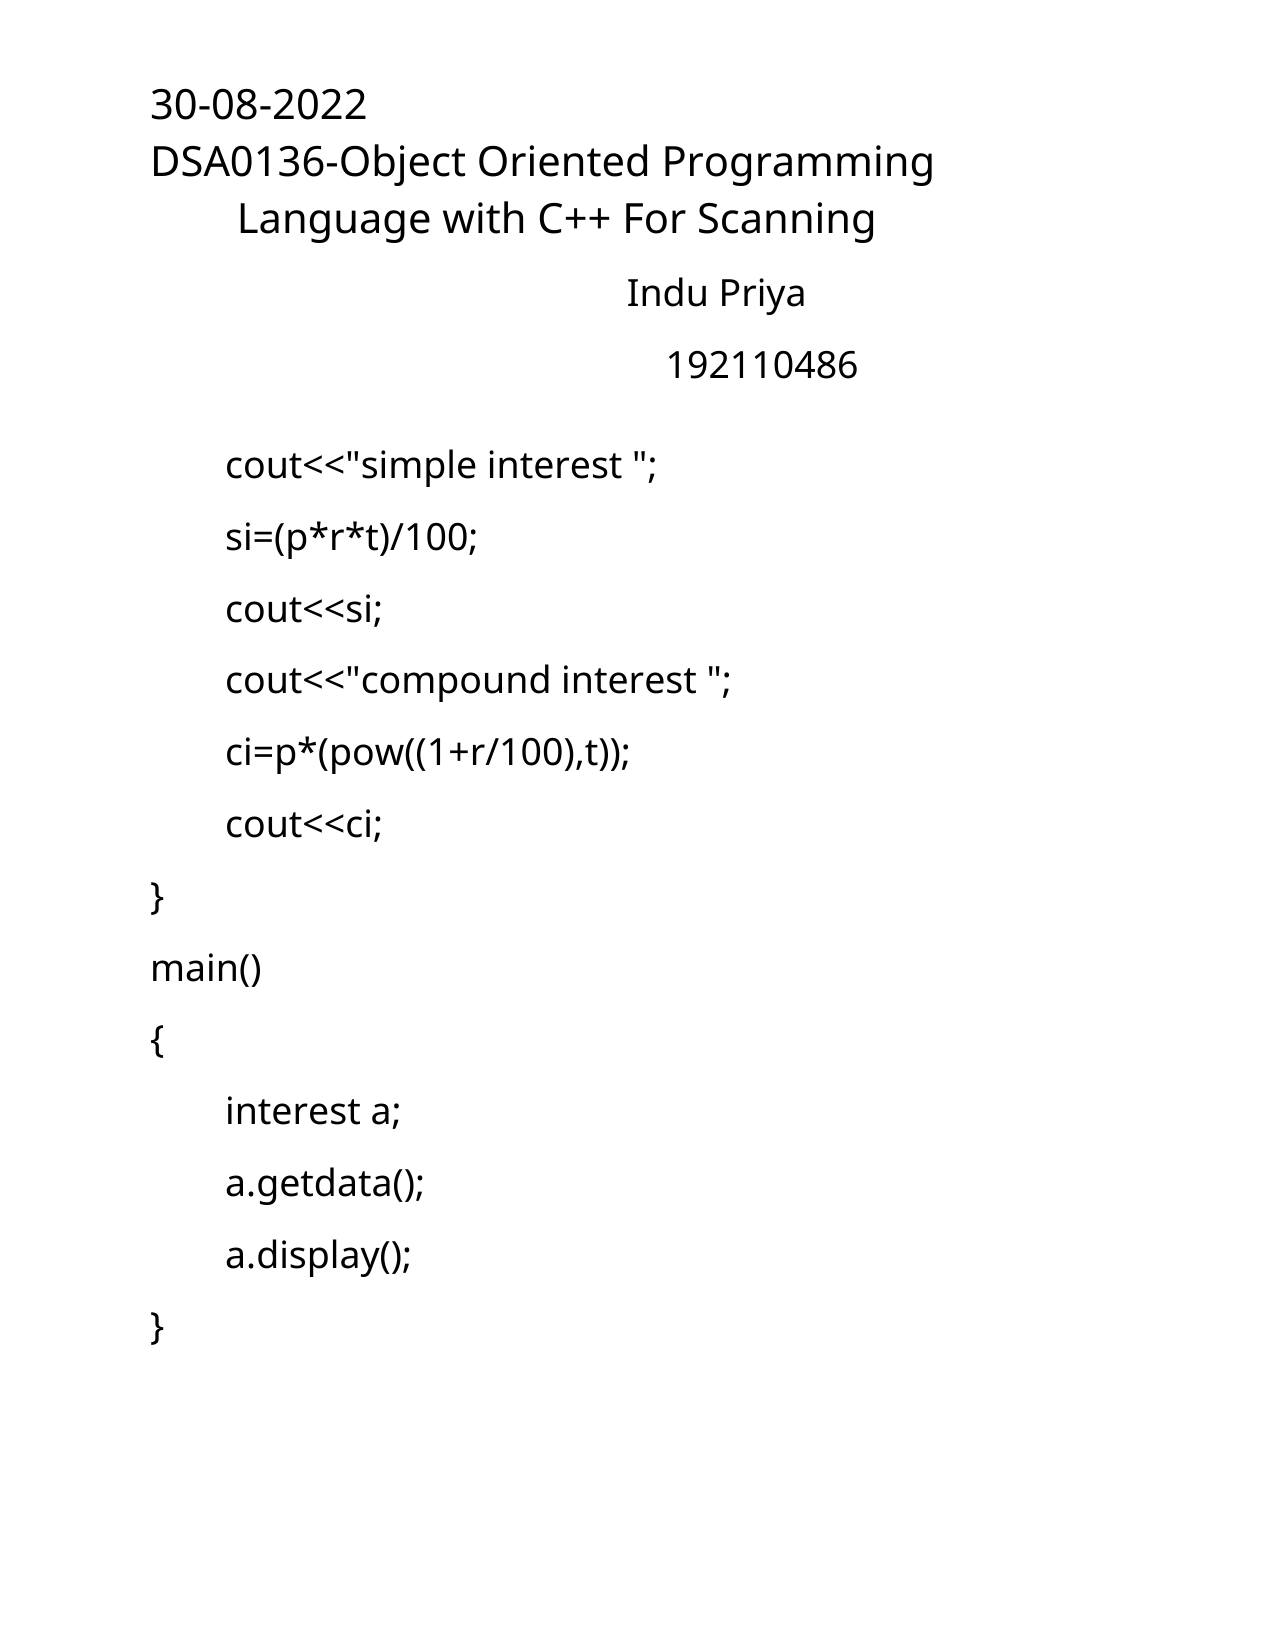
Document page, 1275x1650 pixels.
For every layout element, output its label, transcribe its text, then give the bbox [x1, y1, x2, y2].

text main() [150, 941, 1125, 992]
text { [150, 1013, 1125, 1064]
text } [150, 1300, 1125, 1351]
text ci=p*(pow((1+r/100),t)); [150, 726, 1125, 777]
text a.getdata(); [150, 1156, 1125, 1207]
text cout<<"simple interest "; [150, 438, 1125, 489]
text a.display(); [150, 1228, 1125, 1279]
text interest a; [150, 1084, 1125, 1135]
text si=(p*r*t)/100; [150, 510, 1125, 561]
text } [150, 869, 1125, 920]
text cout<<"compound interest "; [150, 654, 1125, 705]
text cout<<ci; [150, 797, 1125, 848]
text cout<<si; [150, 582, 1125, 633]
